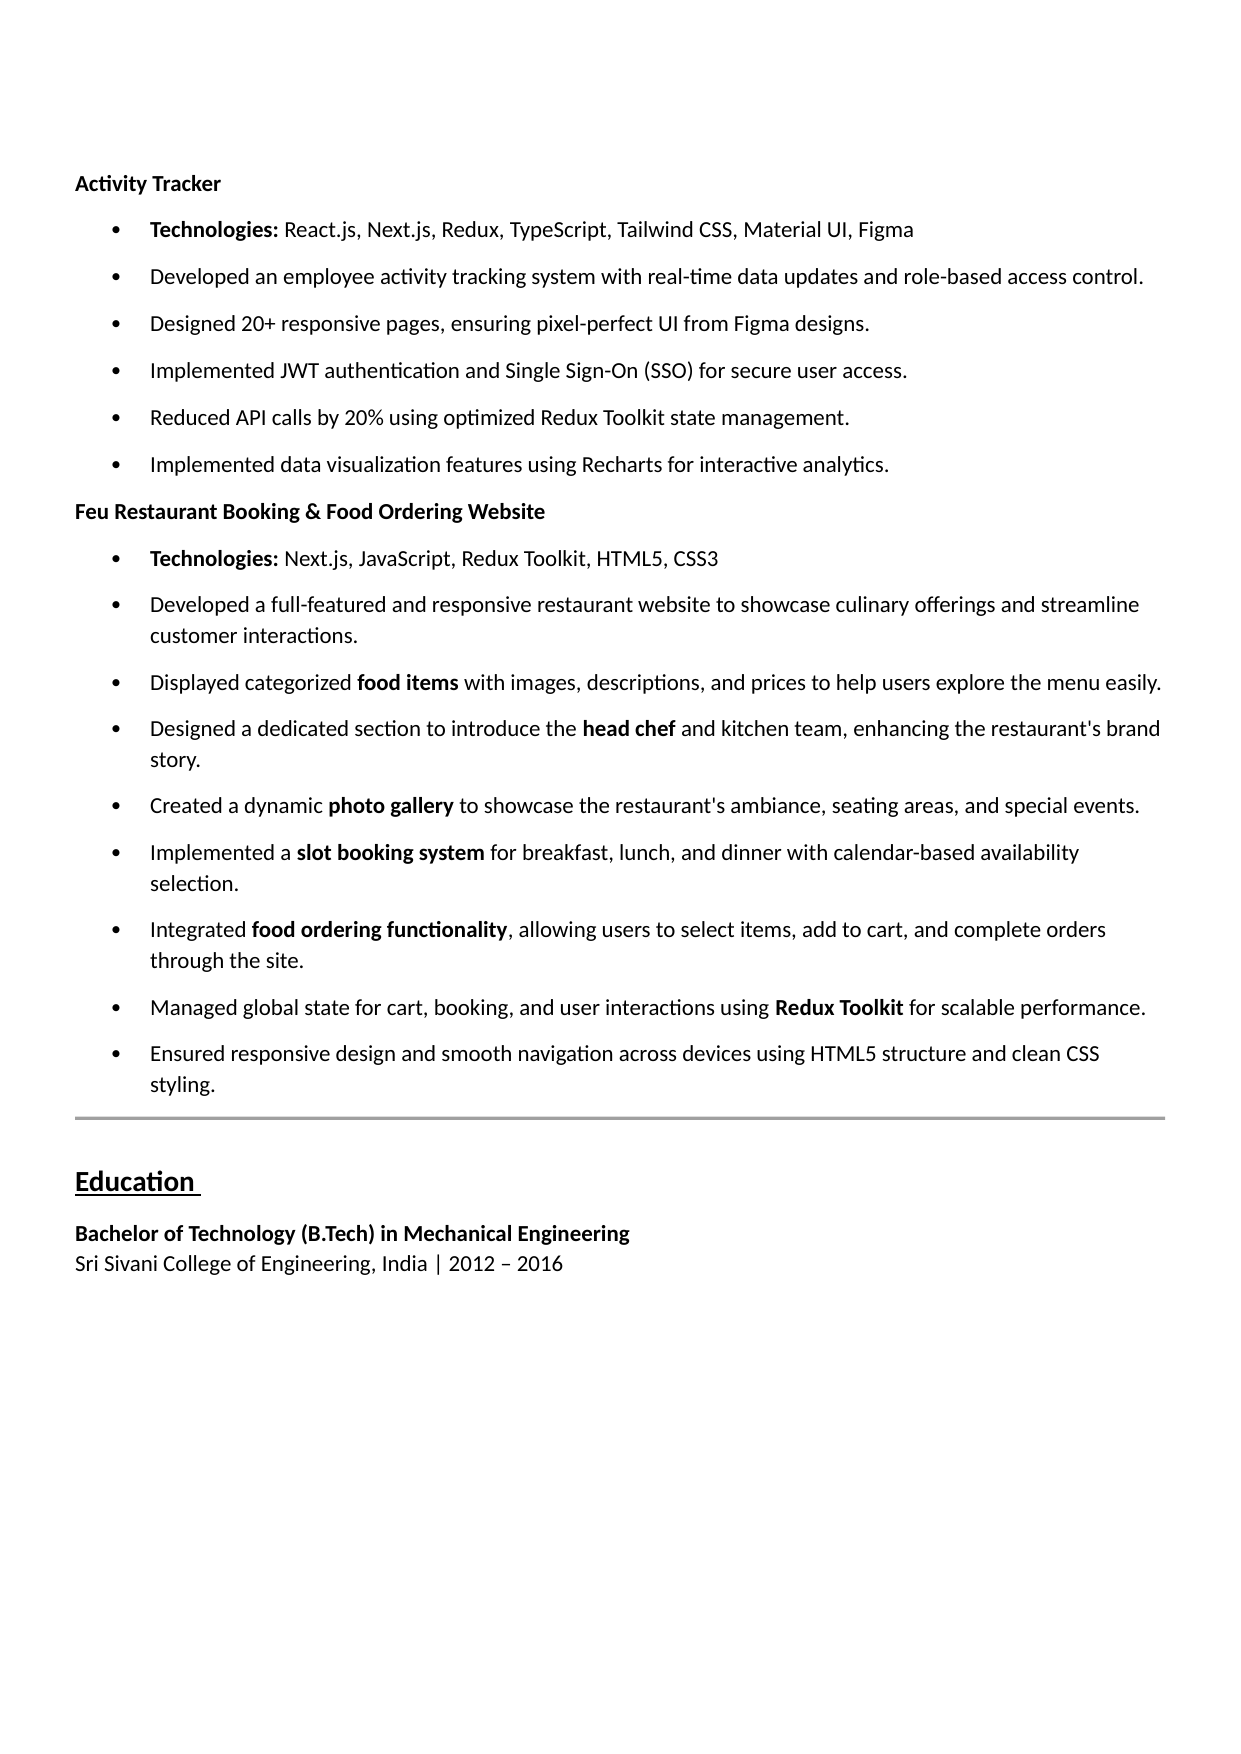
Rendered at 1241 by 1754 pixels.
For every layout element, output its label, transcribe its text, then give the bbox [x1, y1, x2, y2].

list Implemented a slot booking system for breakfast, lunch, and dinner with calendar-based availability selection. [112, 838, 1165, 897]
list Designed a dedicated section to introduce the head chef and kitchen team, enhancing the restaurant's brand story. [112, 714, 1165, 773]
text Feu Restaurant Booking & Food Ordering Website [75, 497, 1165, 525]
text Bachelor of Technology (B.Tech) in Mechanical Engineering Sri Sivani College of Engineering, India | 2012 – 2016 [75, 1219, 1165, 1277]
list Managed global state for cart, booking, and user interactions using Redux Toolkit for scalable performance. [112, 993, 1165, 1021]
list Implemented data visualization features using Recharts for interactive analytics. [112, 450, 1165, 478]
list Displayed categorized food items with images, descriptions, and prices to help users explore the menu easily. [112, 668, 1165, 696]
list Implemented JWT authentication and Single Sign-On (SSO) for secure user access. [112, 356, 1165, 384]
text Activity Tracker [75, 169, 1165, 197]
list Developed a full-featured and responsive restaurant website to showcase culinary offerings and streamline customer interactions. [112, 591, 1165, 649]
text Education [75, 1163, 1165, 1199]
list Created a dynamic photo gallery to showcase the restaurant's ambiance, seating areas, and special events. [112, 792, 1165, 820]
list Reduced API calls by 20% using optimized Redux Toolkit state management. [112, 403, 1165, 431]
list Technologies: Next.js, JavaScript, Redux Toolkit, HTML5, CSS3 [112, 544, 1165, 572]
list Developed an employee activity tracking system with real-time data updates and role-based access control. [112, 262, 1165, 291]
list Designed 20+ responsive pages, ensuring pixel-perfect UI from Figma designs. [112, 309, 1165, 337]
list Integrated food ordering functionality, allowing users to select items, add to cart, and complete orders through the site. [112, 916, 1165, 974]
list Technologies: React.js, Next.js, Redux, TypeScript, Tailwind CSS, Material UI, Figma [112, 216, 1165, 244]
list Ensured responsive design and smooth navigation across devices using HTML5 structure and clean CSS styling. [112, 1039, 1165, 1098]
